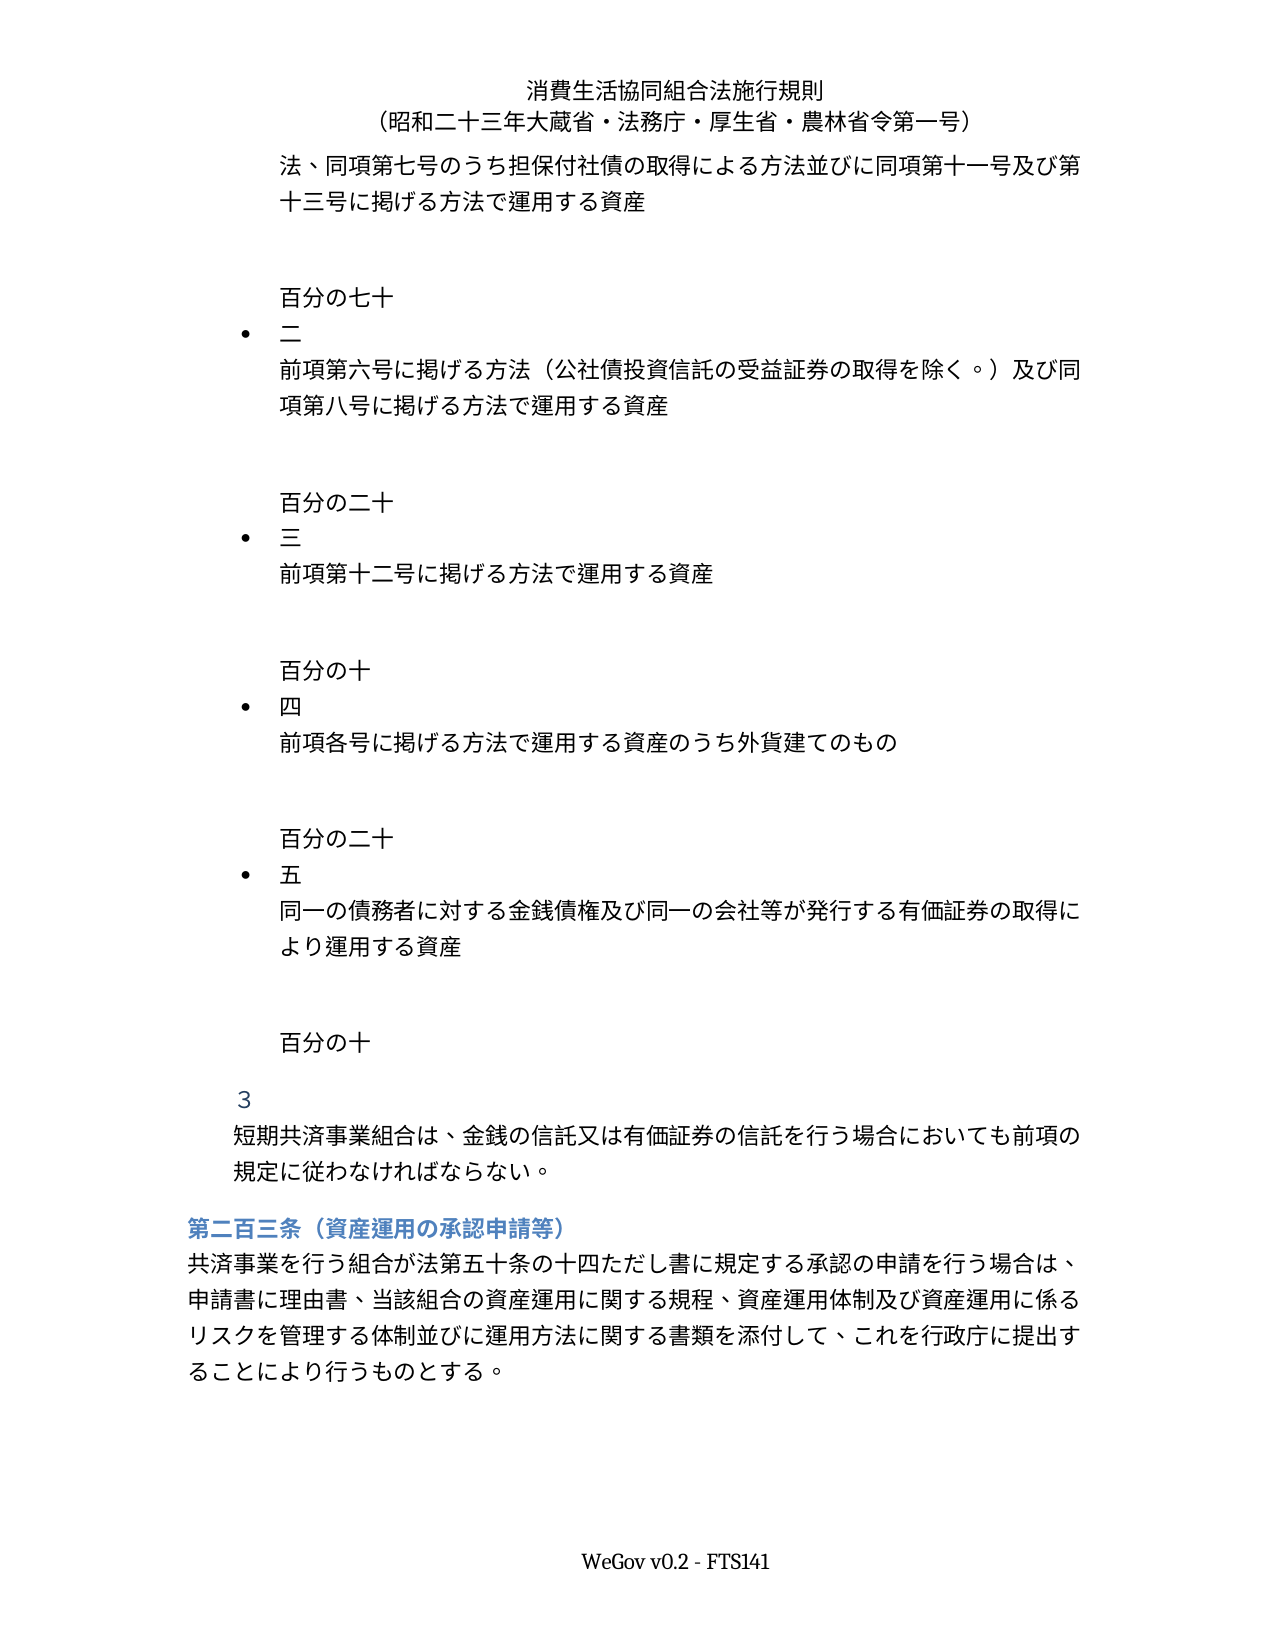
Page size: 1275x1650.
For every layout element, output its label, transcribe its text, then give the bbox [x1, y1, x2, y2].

list 五 同一の債務者に対する金銭債権及び同一の会社等が発行する有価証券の取得により運用する資産 百分の十 [242, 859, 1087, 1058]
text 共済事業を行う組合が法第五十条の十四ただし書に規定する承認の申請を行う場合は、申請書に理由書、当該組合の資産運用に関する規程、資産運用体制及び資産運用に係るリスクを管理する体制並びに運用方法に関する書類を添付して、これを行政庁に提出することにより行うものとする。 [187, 1248, 1087, 1387]
list 二 前項第六号に掲げる方法（公社債投資信託の受益証券の取得を除く。）及び同項第八号に掲げる方法で運用する資産 百分の二十 [242, 318, 1087, 518]
text 短期共済事業組合は、金銭の信託又は有価証券の信託を行う場合においても前項の規定に従わなければならない。 [233, 1120, 1087, 1187]
list 四 前項各号に掲げる方法で運用する資産のうち外貨建てのもの 百分の二十 [242, 691, 1087, 854]
subtitle 第二百三条（資産運用の承認申請等） [187, 1212, 1087, 1244]
list 三 前項第十二号に掲げる方法で運用する資産 百分の十 [242, 522, 1087, 686]
subtitle ３ [233, 1084, 1087, 1115]
list 一 前項第一号から第四号（元本が保証されているものに限る。）までに掲げる方法、同項第七号のうち担保付社債の取得による方法並びに同項第十一号及び第十三号に掲げる方法で運用する資産 百分の七十 [242, 150, 1087, 313]
